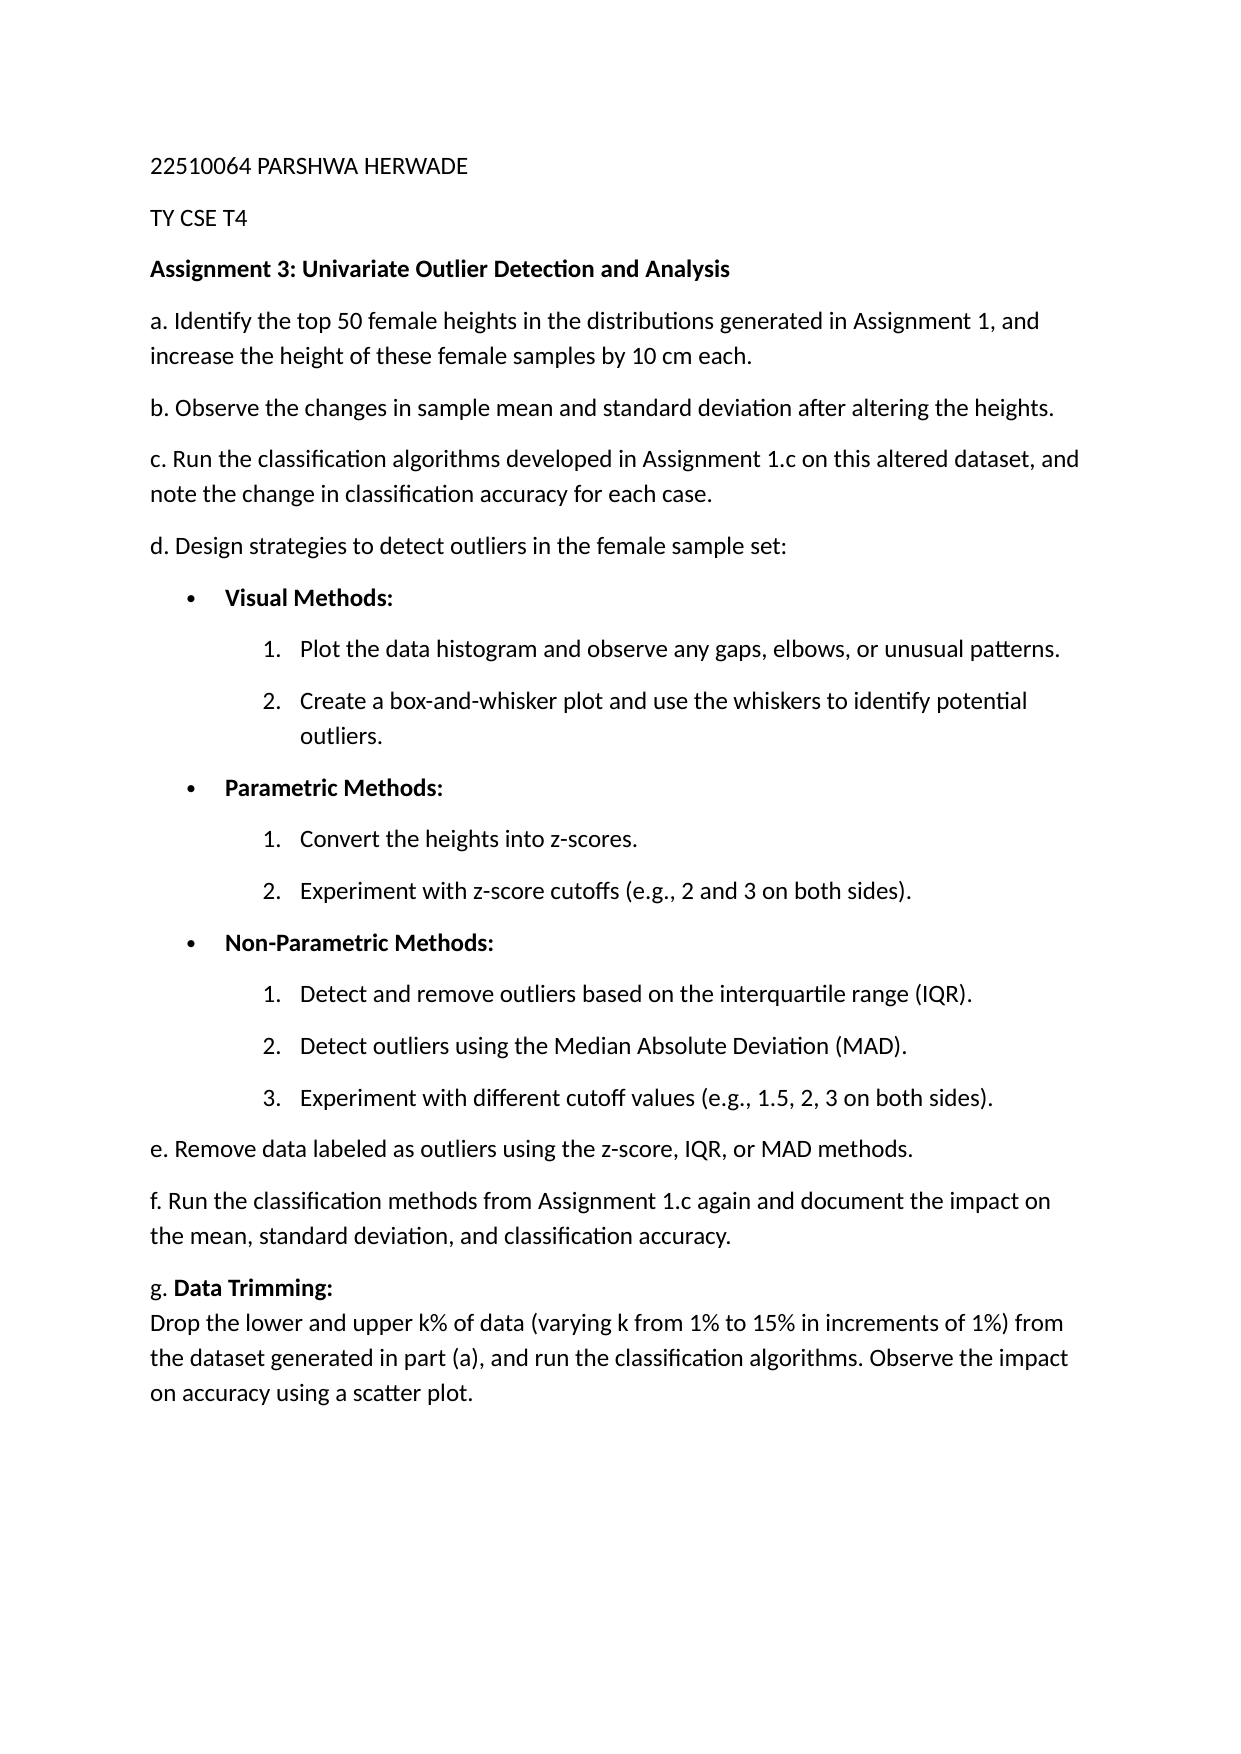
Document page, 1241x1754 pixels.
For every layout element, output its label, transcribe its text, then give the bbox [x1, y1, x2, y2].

list Create a box-and-whisker plot and use the whiskers to identify potential outliers. [262, 685, 1090, 751]
list Detect and remove outliers based on the interquartile range (IQR). [262, 978, 1090, 1009]
text TY CSE T4 [150, 202, 1090, 232]
text e. Remove data labeled as outliers using the z-score, IQR, or MAD methods. [150, 1133, 1090, 1164]
list Detect outliers using the Median Absolute Deviation (MAD). [262, 1030, 1090, 1061]
text f. Run the classification methods from Assignment 1.c again and document the impact on the mean, standard deviation, and classification accuracy. [150, 1185, 1090, 1251]
text a. Identify the top 50 female heights in the distributions generated in Assignment 1, and increase the height of these female samples by 10 cm each. [150, 305, 1090, 371]
list Experiment with z-score cutoffs (e.g., 2 and 3 on both sides). [262, 875, 1090, 906]
list Non-Parametric Methods: [187, 927, 1090, 957]
text 22510064 PARSHWA HERWADE [150, 150, 1090, 181]
list Convert the heights into z-scores. [262, 823, 1090, 854]
list Experiment with different cutoff values (e.g., 1.5, 2, 3 on both sides). [262, 1082, 1090, 1112]
text g. Data Trimming: Drop the lower and upper k% of data (varying k from 1% to 15% in increments of 1%) from the dataset generated in part (a), and run the classification algorithms. Observe the impact on accuracy using a scatter plot. [150, 1272, 1090, 1407]
text b. Observe the changes in sample mean and standard deviation after altering the heights. [150, 392, 1090, 422]
list Visual Methods: [187, 582, 1090, 612]
text Assignment 3: Univariate Outlier Detection and Analysis [150, 253, 1090, 284]
text d. Design strategies to detect outliers in the female sample set: [150, 530, 1090, 561]
list Plot the data histogram and observe any gaps, elbows, or unusual patterns. [262, 633, 1090, 664]
list Parametric Methods: [187, 772, 1090, 802]
text c. Run the classification algorithms developed in Assignment 1.c on this altered dataset, and note the change in classification accuracy for each case. [150, 443, 1090, 509]
